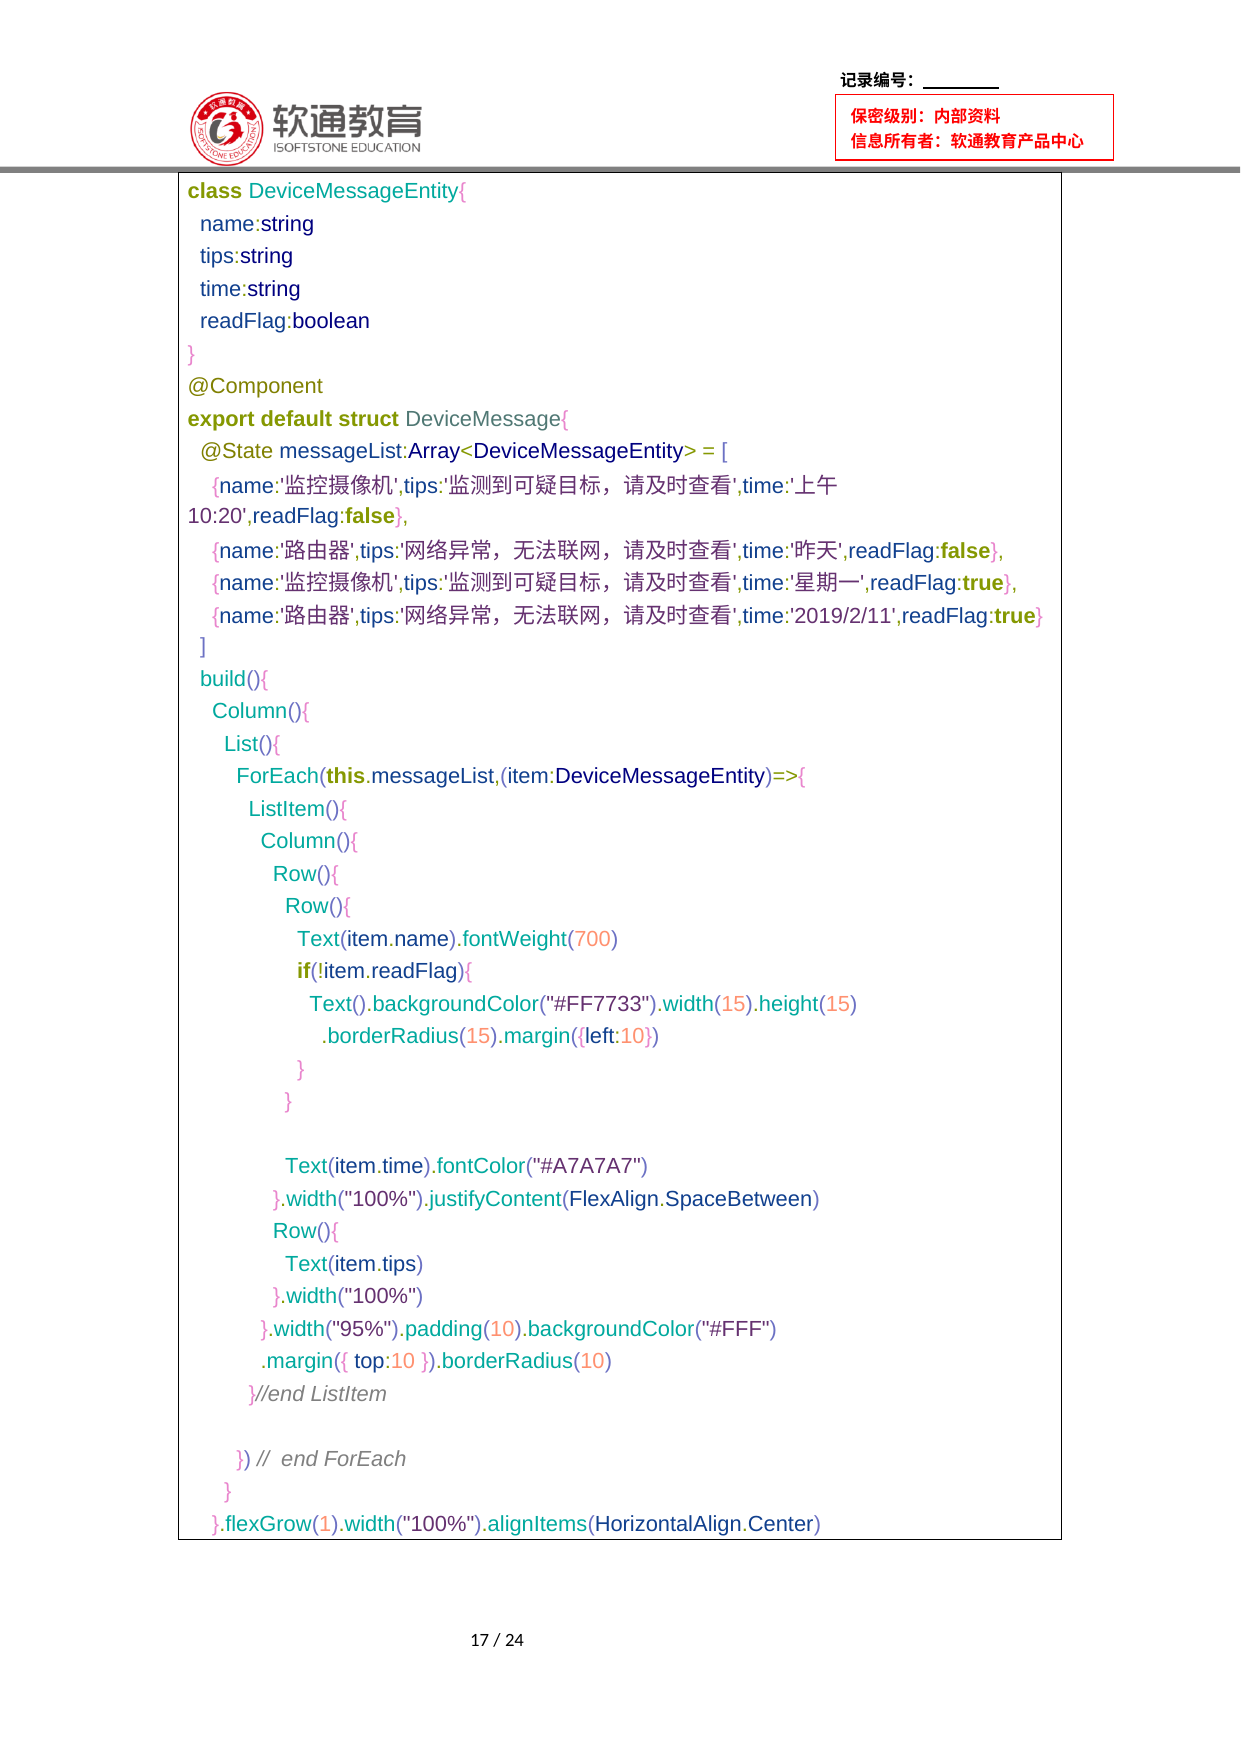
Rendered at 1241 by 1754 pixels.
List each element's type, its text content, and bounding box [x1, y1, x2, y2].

picture [187, 90, 424, 168]
